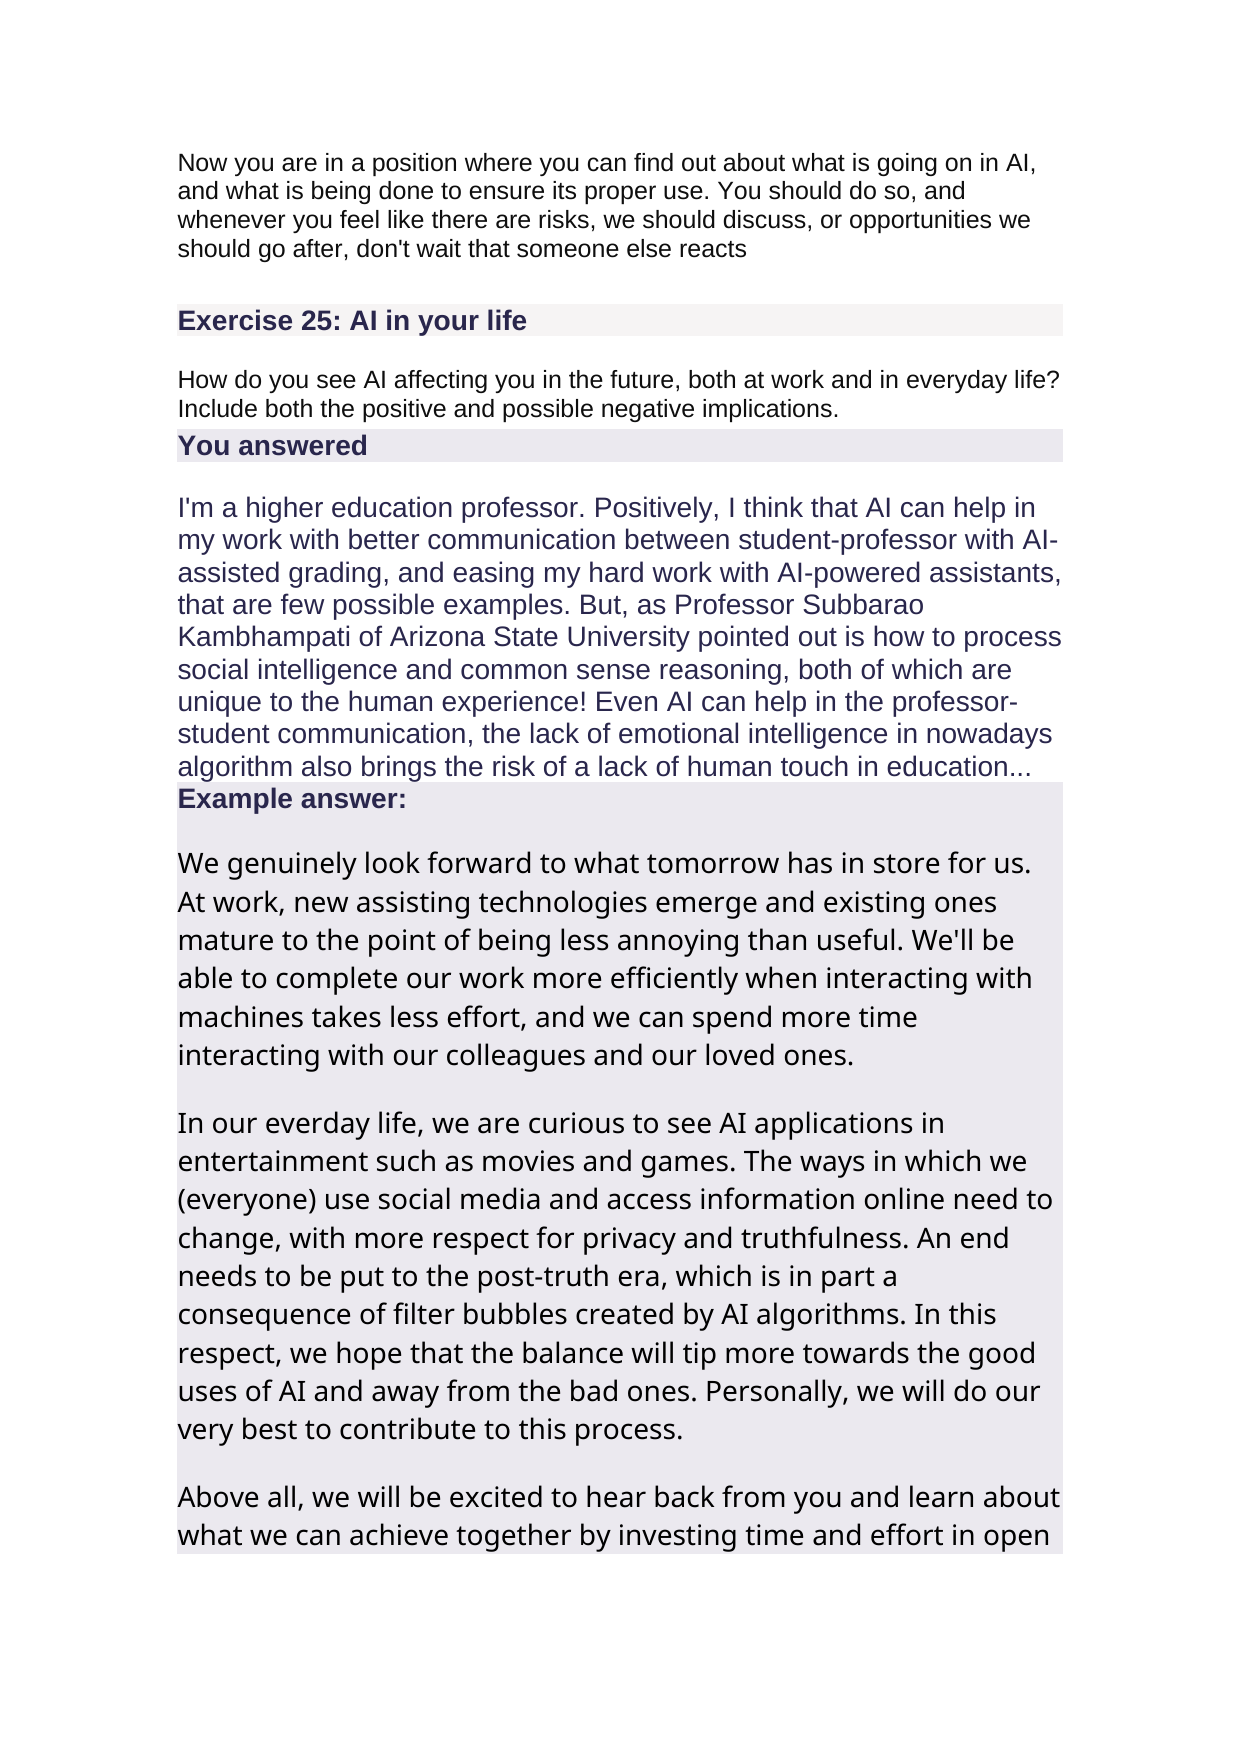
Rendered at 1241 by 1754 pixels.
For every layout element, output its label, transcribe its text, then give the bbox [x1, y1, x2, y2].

subtitle You answered [177, 429, 1063, 462]
text We genuinely look forward to what tomorrow has in store for us. At work, new assisting technologies emerge and existing ones mature to the point of being less annoying than useful. We'll be able to complete our work more efficiently when interacting with machines takes less effort, and we can spend more time interacting with our colleagues and our loved ones. [177, 844, 1063, 1074]
subtitle I'm a higher education professor. Positively, I think that AI can help in my work with better communication between student-professor with AI-assisted grading, and easing my hard work with AI-powered assistants, that are few possible examples. But, as Professor Subbarao Kambhampati of Arizona State University pointed out is how to process social intelligence and common sense reasoning, both of which are unique to the human experience! Even AI can help in the professor-student communication, the lack of emotional intelligence in nowadays algorithm also brings the risk of a lack of human touch in education... [177, 491, 1063, 782]
text Now you are in a position where you can find out about what is going on in AI, and what is being done to ensure its proper use. You should do so, and whenever you feel like there are risks, we should discuss, or opportunities we should go after, don't wait that someone else reacts [177, 148, 1063, 263]
text How do you see AI affecting you in the future, both at work and in everyday life? Include both the positive and possible negative implications. [177, 365, 1063, 423]
subtitle Example answer: [177, 782, 1063, 815]
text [177, 1477, 1063, 1554]
text In our everday life, we are curious to see AI applications in entertainment such as movies and games. The ways in which we (everyone) use social media and access information online need to change, with more respect for privacy and truthfulness. An end needs to be put to the post-truth era, which is in part a consequence of filter bubbles created by AI algorithms. In this respect, we hope that the balance will tip more towards the good uses of AI and away from the bad ones. Personally, we will do our very best to contribute to this process. [177, 1103, 1063, 1448]
text Exercise 25: AI in your life [177, 304, 1063, 336]
